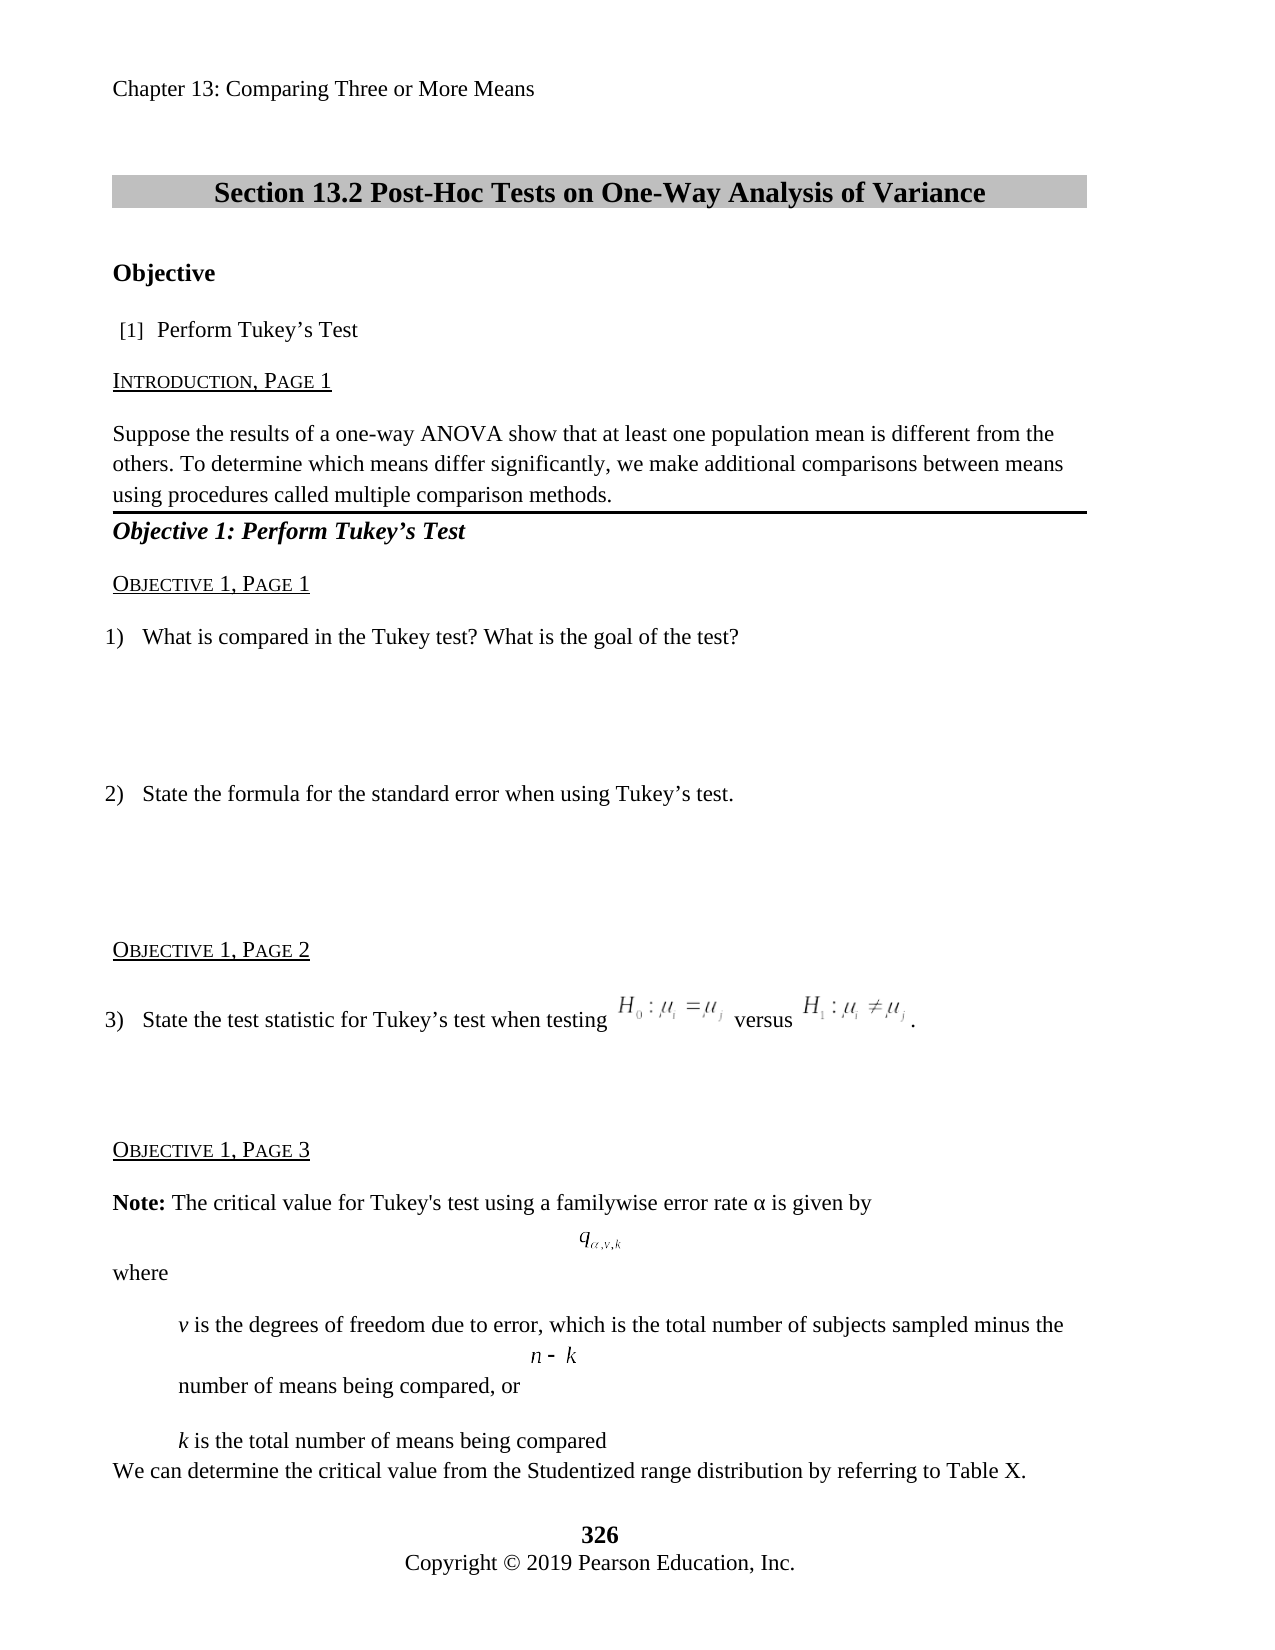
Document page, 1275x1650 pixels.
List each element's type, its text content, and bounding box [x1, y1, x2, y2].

text Note: The critical value for Tukey's test using a familywise error rate α is given by [112, 1189, 1087, 1216]
text Suppose the results of a one-way ANOVA show that at least one population mean is different from the others. To determine which means differ significantly, we make additional comparisons between means using procedures called multiple comparison methods. [112, 420, 1087, 507]
list What is compared in the Tukey test? What is the goal of the test? [104, 623, 1087, 649]
subtitle Section 13.2 Post-Hoc Tests on One-Way Analysis of Variance [112, 175, 1087, 208]
list State the formula for the standard error when using Tukey’s test. [104, 779, 1087, 806]
list Perform Tukey’s Test [119, 317, 1087, 343]
text Objective 1, Page 3 [112, 1137, 1087, 1163]
text where [112, 1259, 1087, 1285]
list State the test statistic for Tukey’s test when testing versus . [104, 989, 1087, 1032]
text Objective 1, Page 1 [112, 570, 1087, 596]
subtitle Objective [112, 258, 1087, 287]
text Introduction, Page 1 [112, 368, 1087, 394]
text We can determine the critical value from the Studentized range distribution by referring to Table X. [112, 1458, 1087, 1484]
text Objective 1, Page 2 [112, 936, 1087, 963]
text v is the degrees of freedom due to error, which is the total number of subjects sampled minus the number of means being compared, or [178, 1311, 1087, 1398]
subtitle Objective 1: Perform Tukey’s Test [112, 512, 1087, 545]
text k is the total number of means being compared [178, 1427, 1087, 1454]
